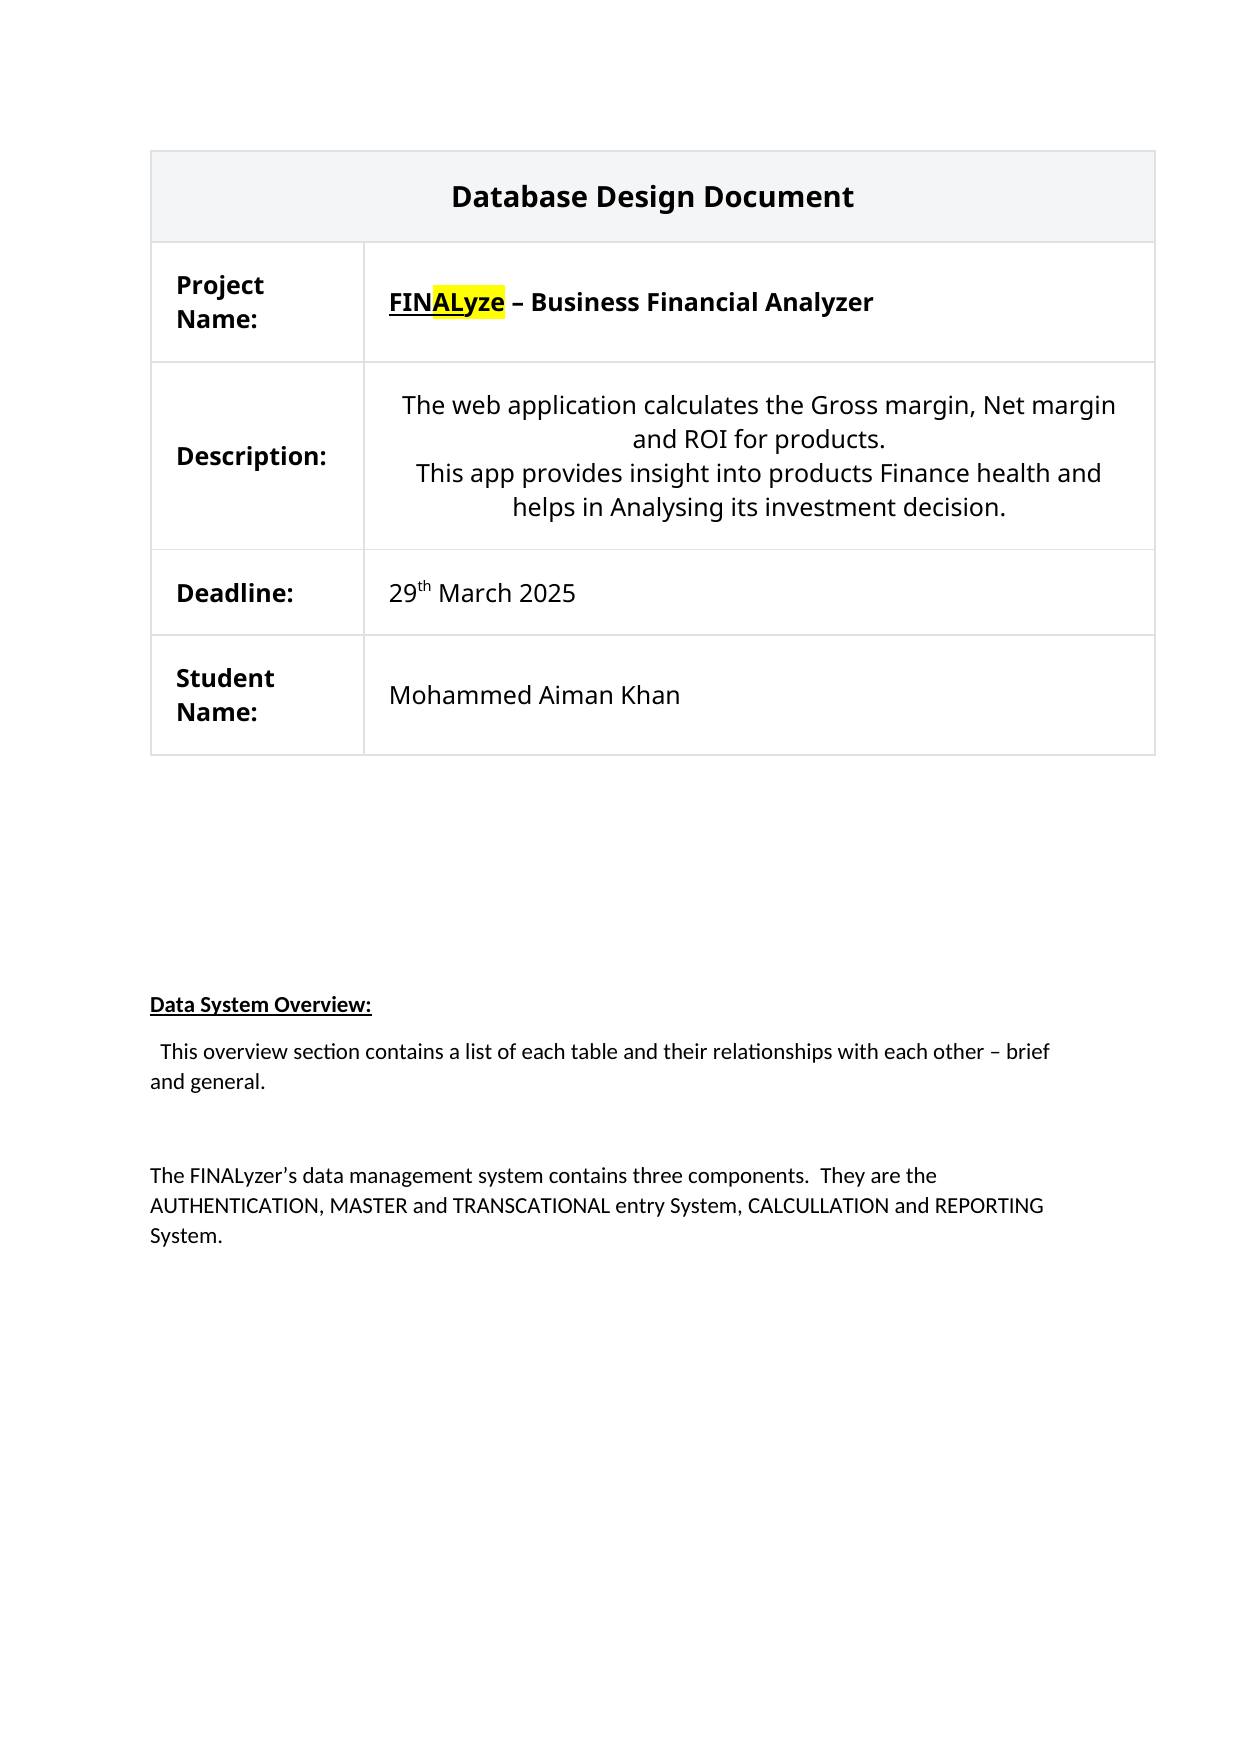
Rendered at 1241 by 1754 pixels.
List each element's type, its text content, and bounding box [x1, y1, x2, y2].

text Data System Overview: [150, 990, 1090, 1018]
table_cell Description: [152, 363, 363, 549]
table_cell Student Name: [152, 636, 363, 754]
table_cell Project Name: [152, 243, 363, 361]
table_header Database Design Document [152, 152, 1154, 241]
table_cell FINALyze – Business Financial Analyzer [365, 243, 1154, 361]
table_cell Deadline: [152, 550, 363, 634]
table_cell 29th March 2025 [365, 550, 1154, 634]
text The FINALyzer’s data management system contains three components. They are the AUTHENTICATION, MASTER and TRANSCATIONAL entry System, CALCULLATION and REPORTING System. [150, 1161, 1090, 1249]
text This overview section contains a list of each table and their relationships with each other – brief and general. [150, 1037, 1090, 1095]
table_cell The web application calculates the Gross margin, Net margin and ROI for products. This app provides insight into products Finance health and helps in Analysing its investment decision. [365, 363, 1154, 549]
table_cell Mohammed Aiman Khan [365, 636, 1154, 754]
